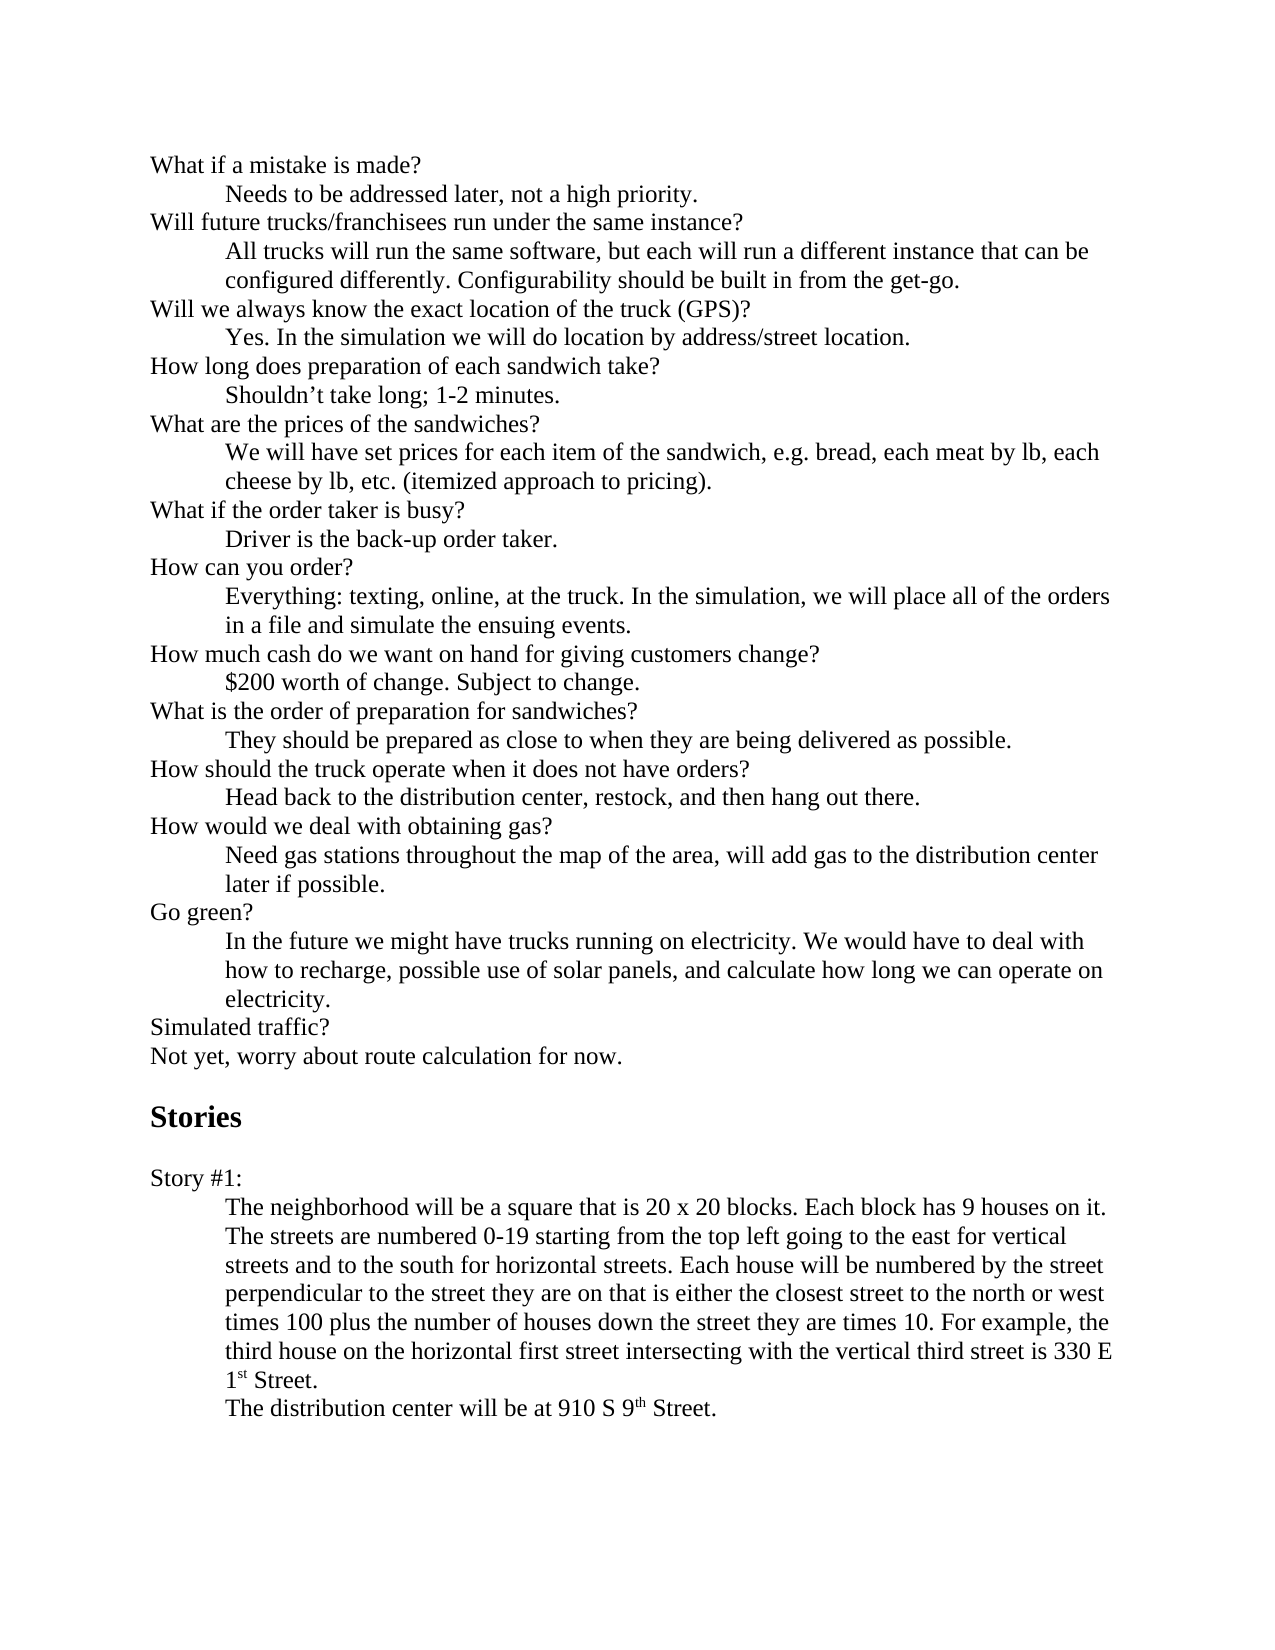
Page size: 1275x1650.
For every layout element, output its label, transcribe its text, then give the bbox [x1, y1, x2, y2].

text We will have set prices for each item of the sandwich, e.g. bread, each meat by lb, each cheese by lb, etc. (itemized approach to pricing). [225, 437, 1125, 495]
text What are the prices of the sandwiches? [150, 409, 1125, 437]
text All trucks will run the same software, but each will run a different instance that can be configured differently. Configurability should be built in from the get-go. [225, 236, 1125, 294]
text Will future trucks/franchisees run under the same instance? [150, 207, 1125, 236]
text What if the order taker is busy? [150, 495, 1125, 524]
text Everything: texting, online, at the truck. In the simulation, we will place all of the orders in a file and simulate the ensuing events. [225, 581, 1125, 639]
text $200 worth of change. Subject to change. [150, 667, 1125, 696]
text Stories [150, 1099, 1125, 1135]
text How should the truck operate when it does not have orders? [150, 754, 1125, 782]
text Driver is the back-up order taker. [150, 524, 1125, 552]
text How long does preparation of each sandwich take? [150, 351, 1125, 380]
text Go green? [150, 897, 1125, 926]
text How would we deal with obtaining gas? [150, 811, 1125, 840]
text Will we always know the exact location of the truck (GPS)? [150, 294, 1125, 322]
text In the future we might have trucks running on electricity. We would have to deal with how to recharge, possible use of solar panels, and calculate how long we can operate on electricity. [225, 926, 1125, 1012]
text What if a mistake is made? [150, 150, 1125, 179]
text Story #1: [150, 1163, 1125, 1192]
text How much cash do we want on hand for giving customers change? [150, 639, 1125, 667]
text Needs to be addressed later, not a high priority. [150, 179, 1125, 207]
text What is the order of preparation for sandwiches? [150, 696, 1125, 725]
text Need gas stations throughout the map of the area, will add gas to the distribution center later if possible. [225, 840, 1125, 897]
text The neighborhood will be a square that is 20 x 20 blocks. Each block has 9 houses on it. The streets are numbered 0-19 starting from the top left going to the east for vertical streets and to the south for horizontal streets. Each house will be numbered by the street perpendicular to the street they are on that is either the closest street to the north or west times 100 plus the number of houses down the street they are times 10. For example, the third house on the horizontal first street intersecting with the vertical third street is 330 E 1st Street. [225, 1192, 1125, 1393]
text Yes. In the simulation we will do location by address/street location. [150, 322, 1125, 351]
text They should be prepared as close to when they are being delivered as possible. [150, 725, 1125, 754]
text Simulated traffic? [150, 1012, 1125, 1041]
text The distribution center will be at 910 S 9th Street. [225, 1393, 1125, 1422]
text Shouldn’t take long; 1-2 minutes. [150, 380, 1125, 409]
text Head back to the distribution center, restock, and then hang out there. [150, 782, 1125, 811]
text How can you order? [150, 552, 1125, 581]
text Not yet, worry about route calculation for now. [150, 1041, 1125, 1070]
